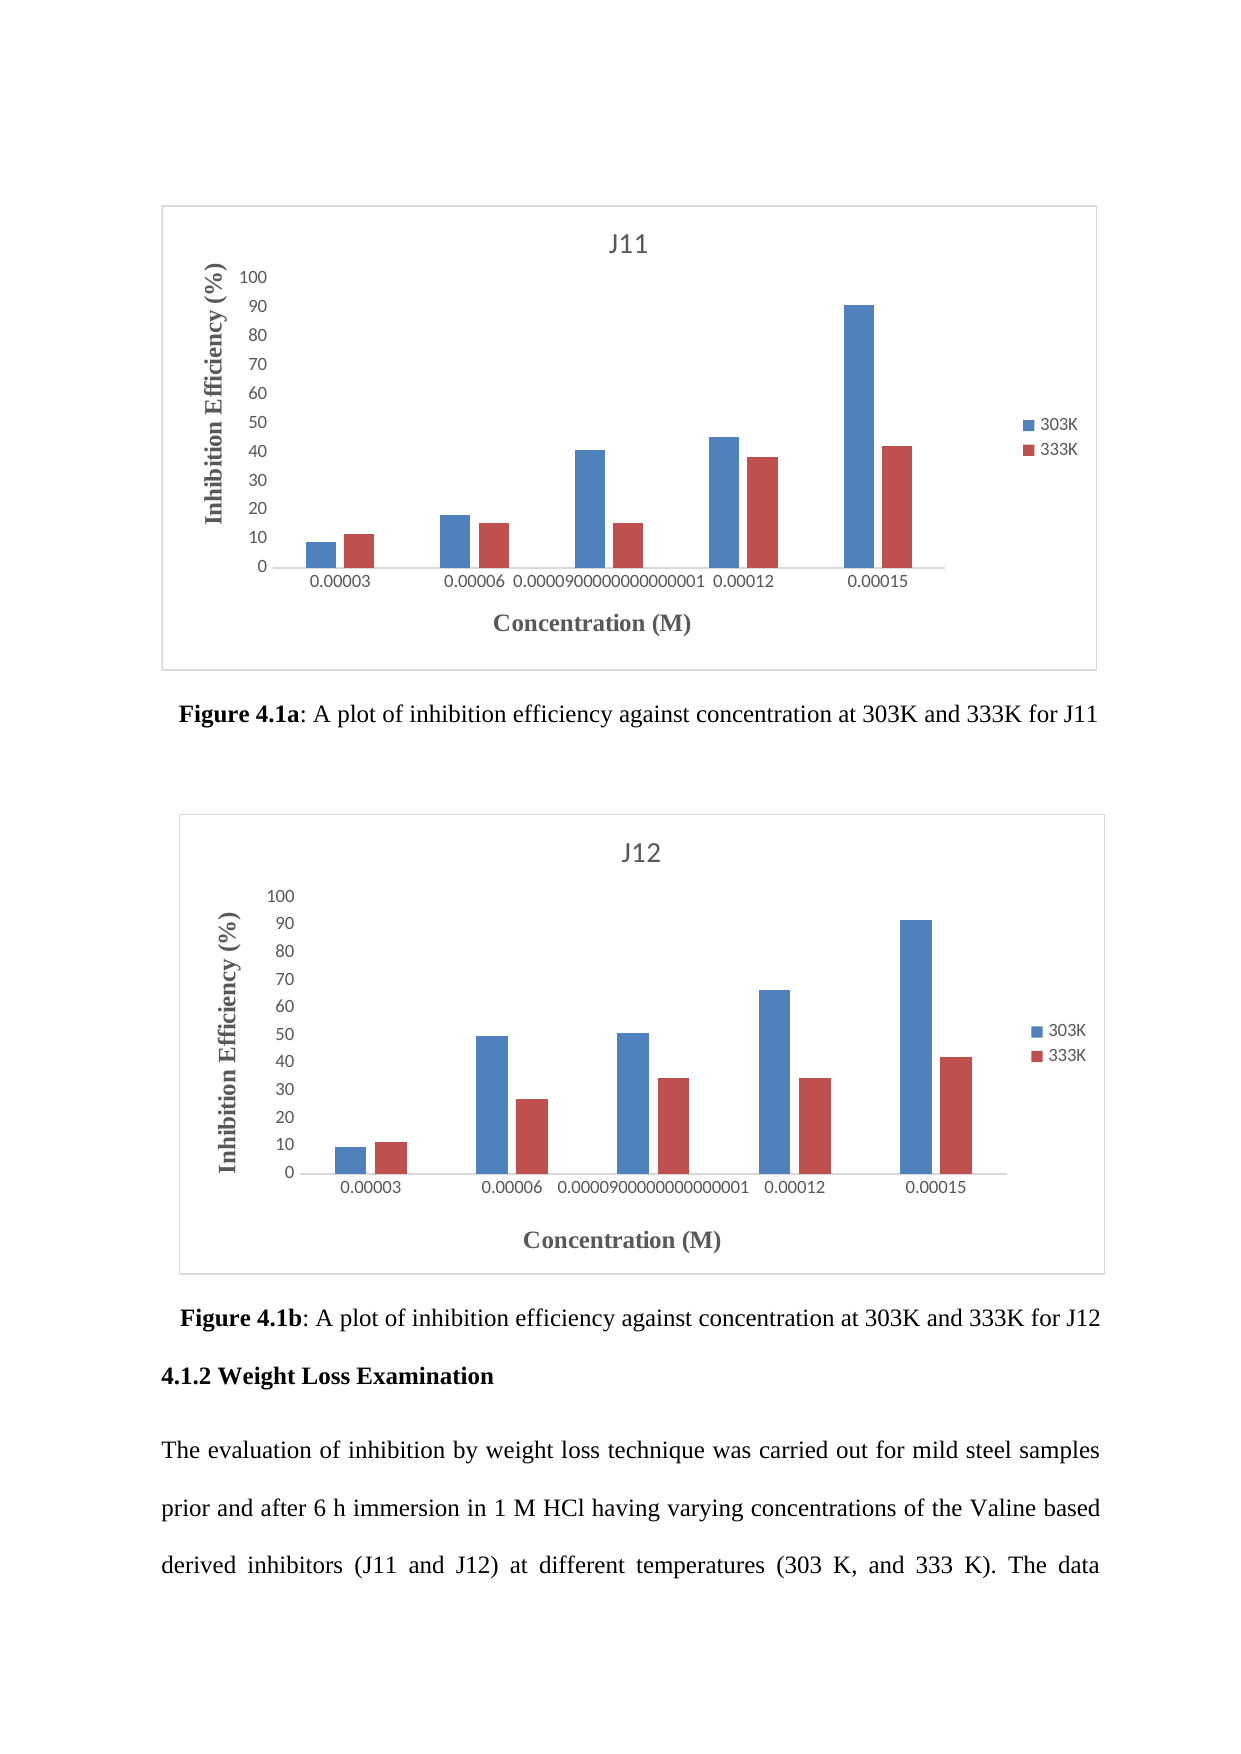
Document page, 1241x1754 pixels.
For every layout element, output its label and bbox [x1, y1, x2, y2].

table_header [150, 148, 1113, 1604]
